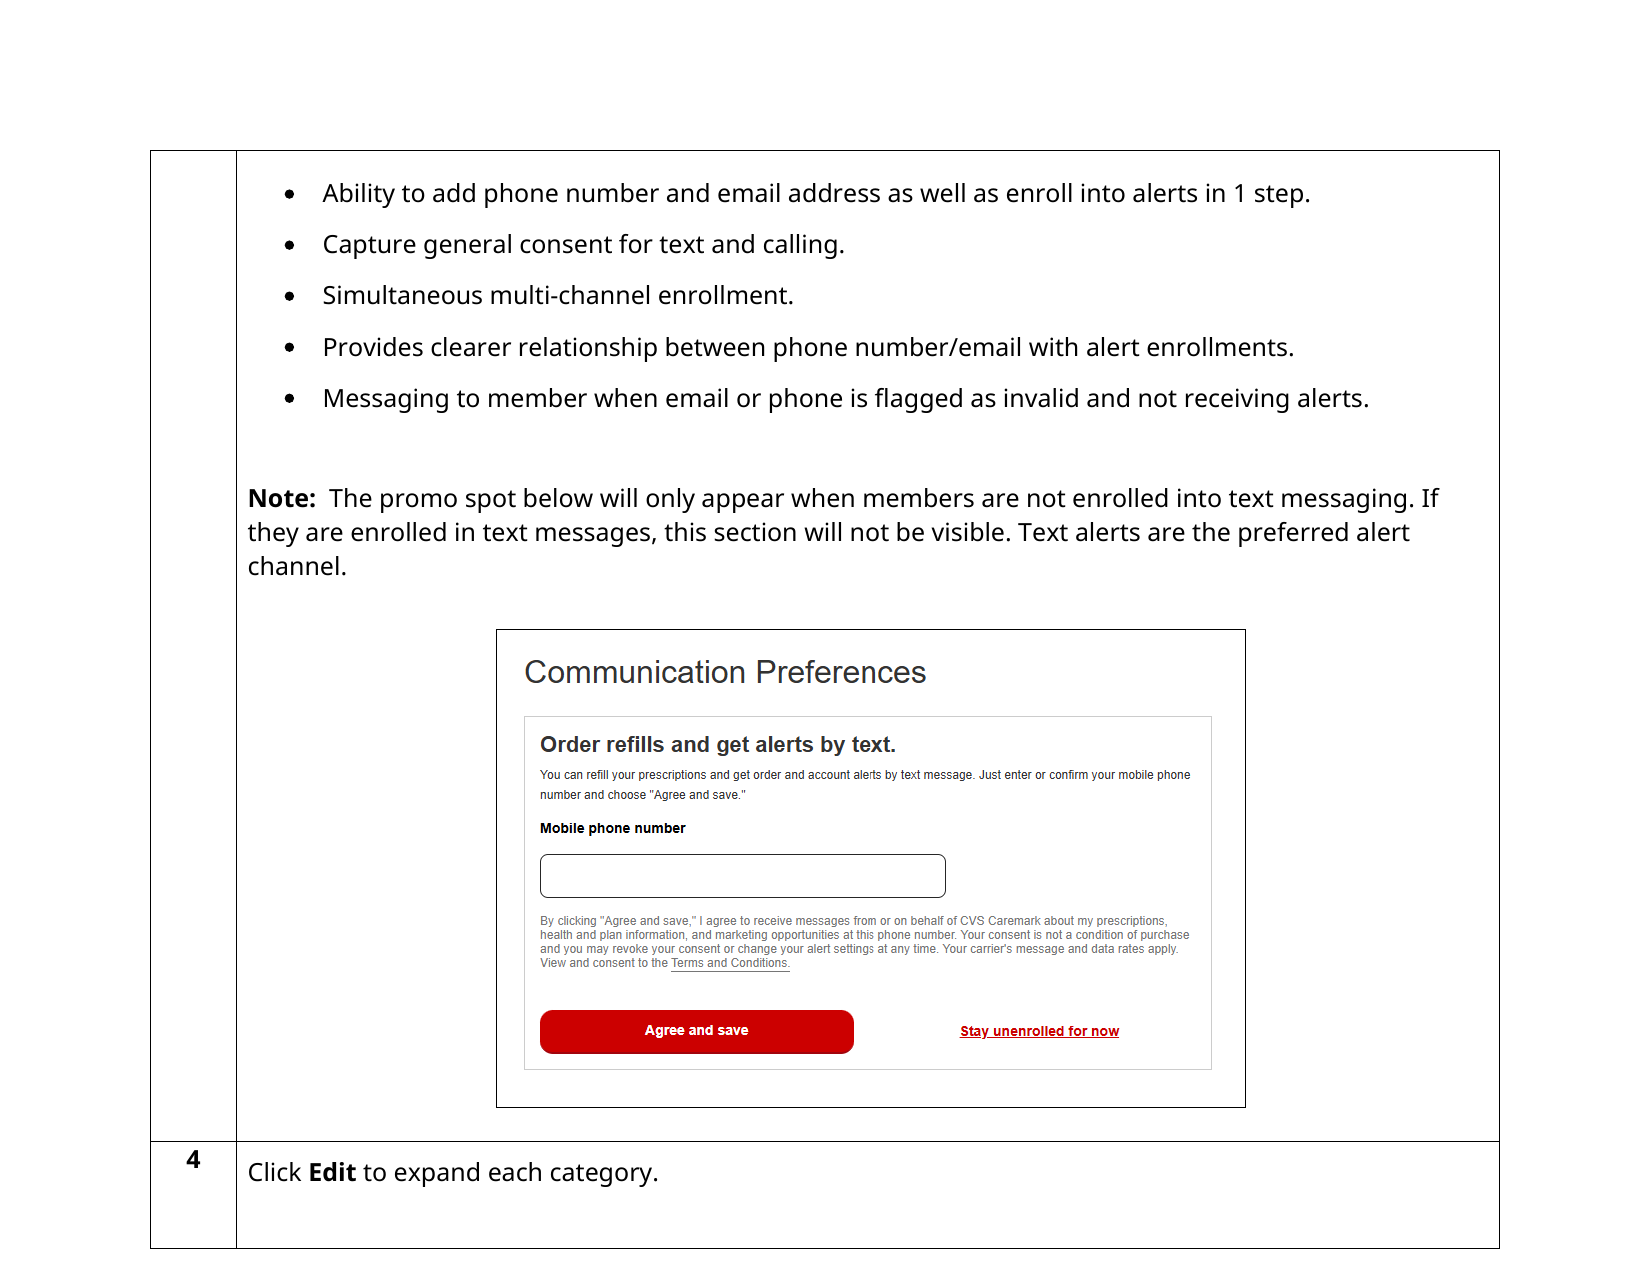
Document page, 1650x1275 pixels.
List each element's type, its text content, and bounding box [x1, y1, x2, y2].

table_cell 3 [151, 151, 236, 1141]
picture [497, 630, 1245, 1107]
table_cell 4 [151, 1142, 236, 1248]
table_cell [237, 1142, 1499, 1248]
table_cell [237, 151, 1499, 1141]
